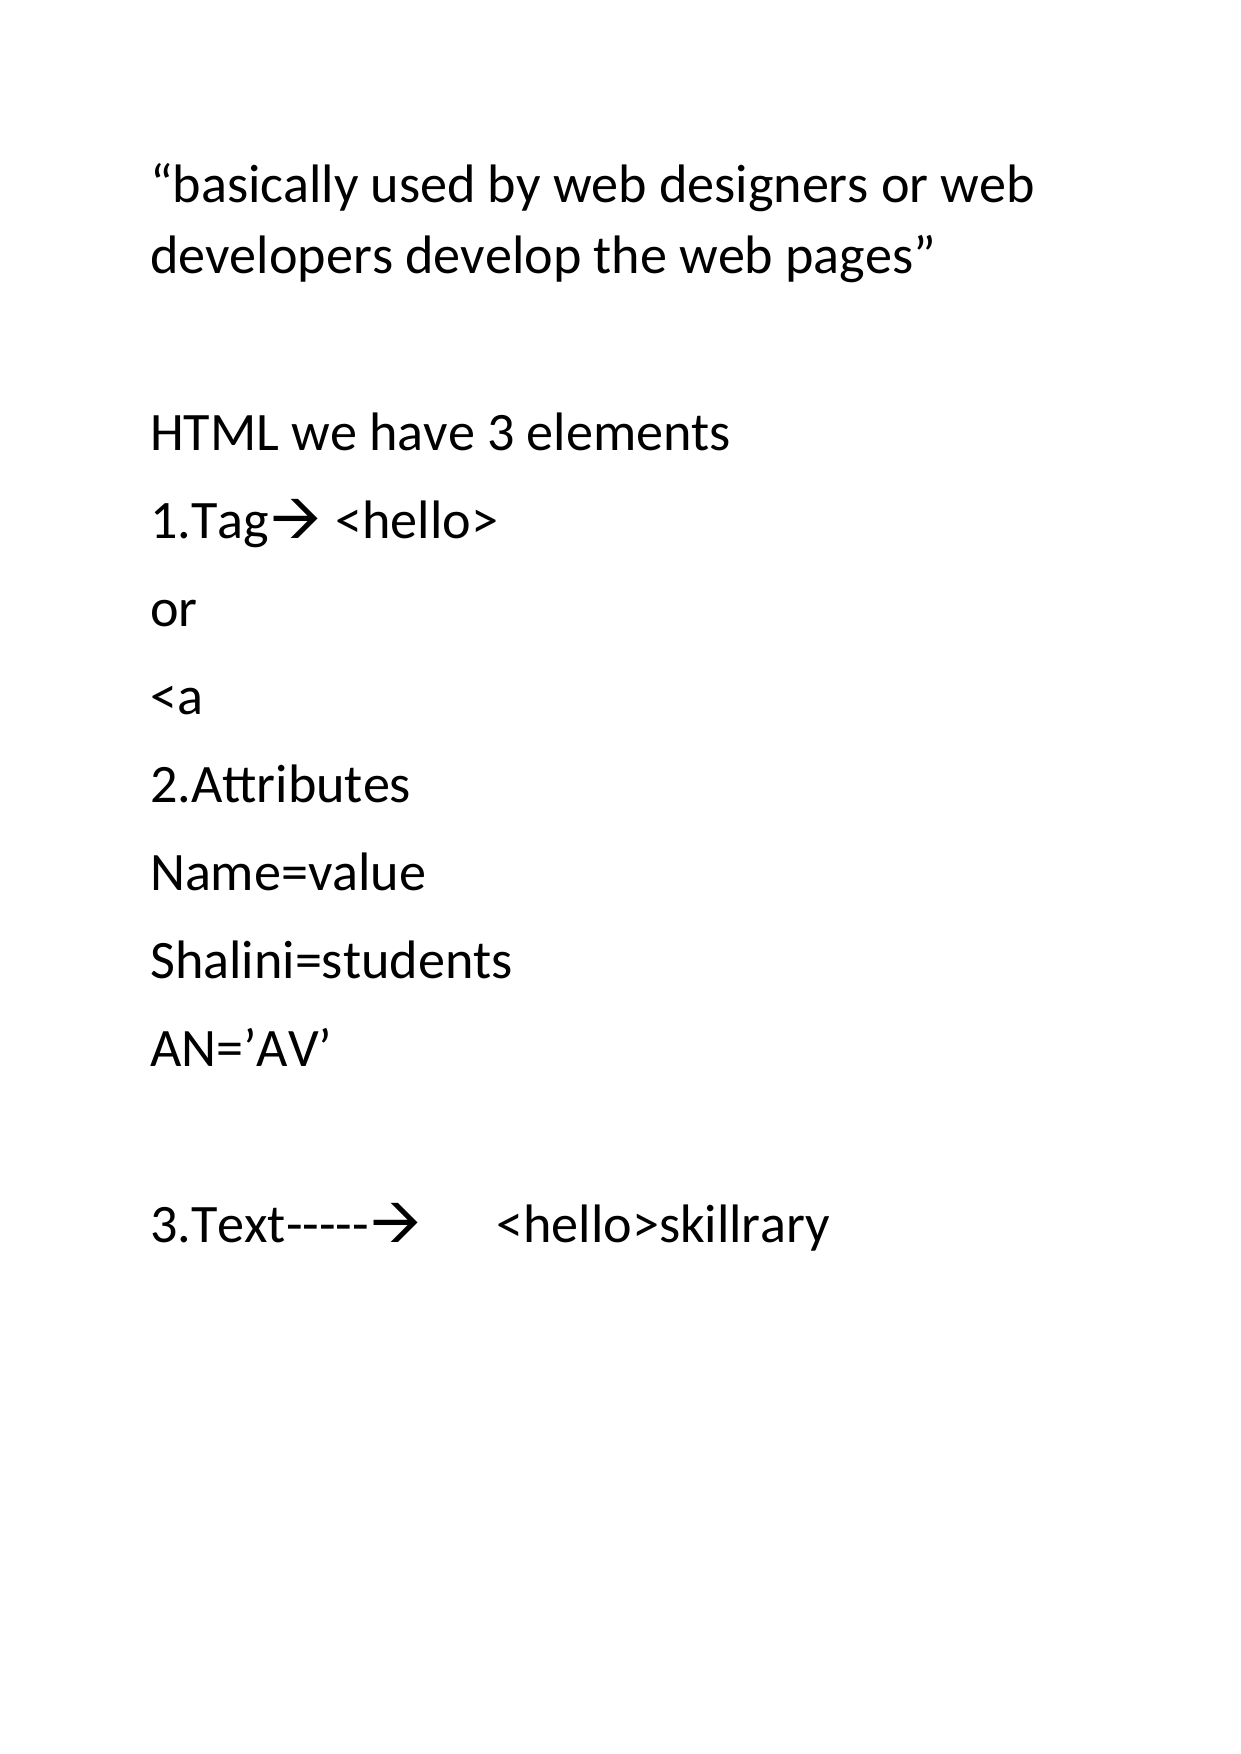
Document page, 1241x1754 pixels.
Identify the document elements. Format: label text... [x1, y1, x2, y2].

text or [150, 573, 1090, 639]
text 3.Text----- <hello>skillrary [150, 1189, 1090, 1256]
text 2.Attributes [150, 749, 1090, 816]
text AN=’AV’ [150, 1013, 1090, 1080]
text Name=value [150, 837, 1090, 904]
text “basically used by web designers or web developers develop the web pages” [150, 150, 1090, 287]
text HTML we have 3 elements [150, 397, 1090, 463]
text 1.Tag <hello> [150, 485, 1090, 552]
text <a [150, 661, 1090, 728]
text Shalini=students [150, 926, 1090, 992]
